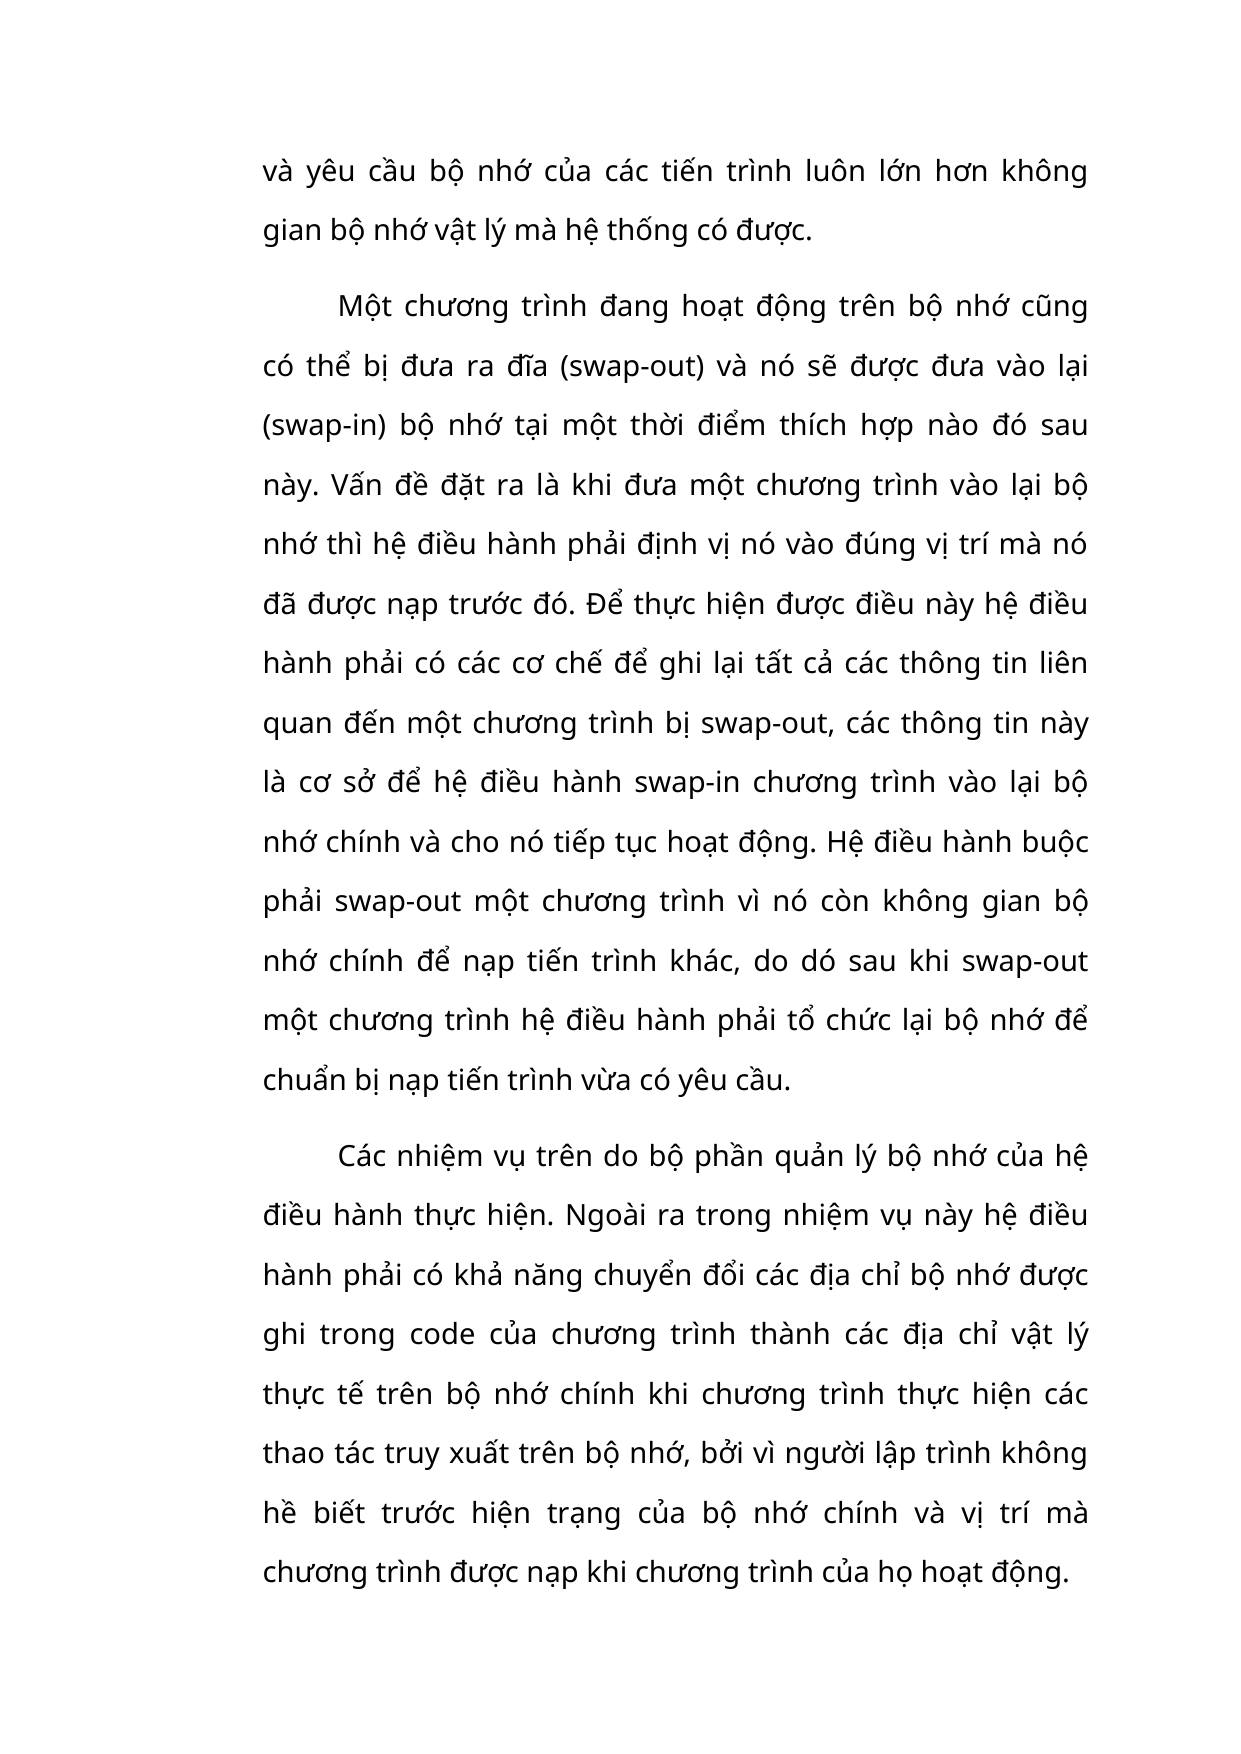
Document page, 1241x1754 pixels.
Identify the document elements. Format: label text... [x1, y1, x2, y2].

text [262, 150, 1090, 249]
text Một chương trình đang hoạt động trên bộ nhớ cũng có thể bị đưa ra đĩa (swap-out) và nó sẽ được đưa vào lại (swap-in) bộ nhớ tại một thời điểm thích hợp nào đó sau này. Vấn đề đặt ra là khi đưa một chương trình vào lại bộ nhớ thì hệ điều hành phải định vị nó vào đúng vị trí mà nó đã được nạp trước đó. Để thực hiện được điều này hệ điều hành phải có các cơ chế để ghi lại tất cả các thông tin liên quan đến một chương trình bị swap-out, các thông tin này là cơ sở để hệ điều hành swap-in chương trình vào lại bộ nhớ chính và cho nó tiếp tục hoạt động. Hệ điều hành buộc phải swap-out một chương trình vì nó còn không gian bộ nhớ chính để nạp tiến trình khác, do dó sau khi swap-out một chương trình hệ điều hành phải tổ chức lại bộ nhớ để chuẩn bị nạp tiến trình vừa có yêu cầu. [262, 286, 1090, 1098]
text Các nhiệm vụ trên do bộ phần quản lý bộ nhớ của hệ điều hành thực hiện. Ngoài ra trong nhiệm vụ này hệ điều hành phải có khả năng chuyển đổi các địa chỉ bộ nhớ được ghi trong code của chương trình thành các địa chỉ vật lý thực tế trên bộ nhớ chính khi chương trình thực hiện các thao tác truy xuất trên bộ nhớ, bởi vì người lập trình không hề biết trước hiện trạng của bộ nhớ chính và vị trí mà chương trình được nạp khi chương trình của họ hoạt động. [262, 1135, 1090, 1591]
